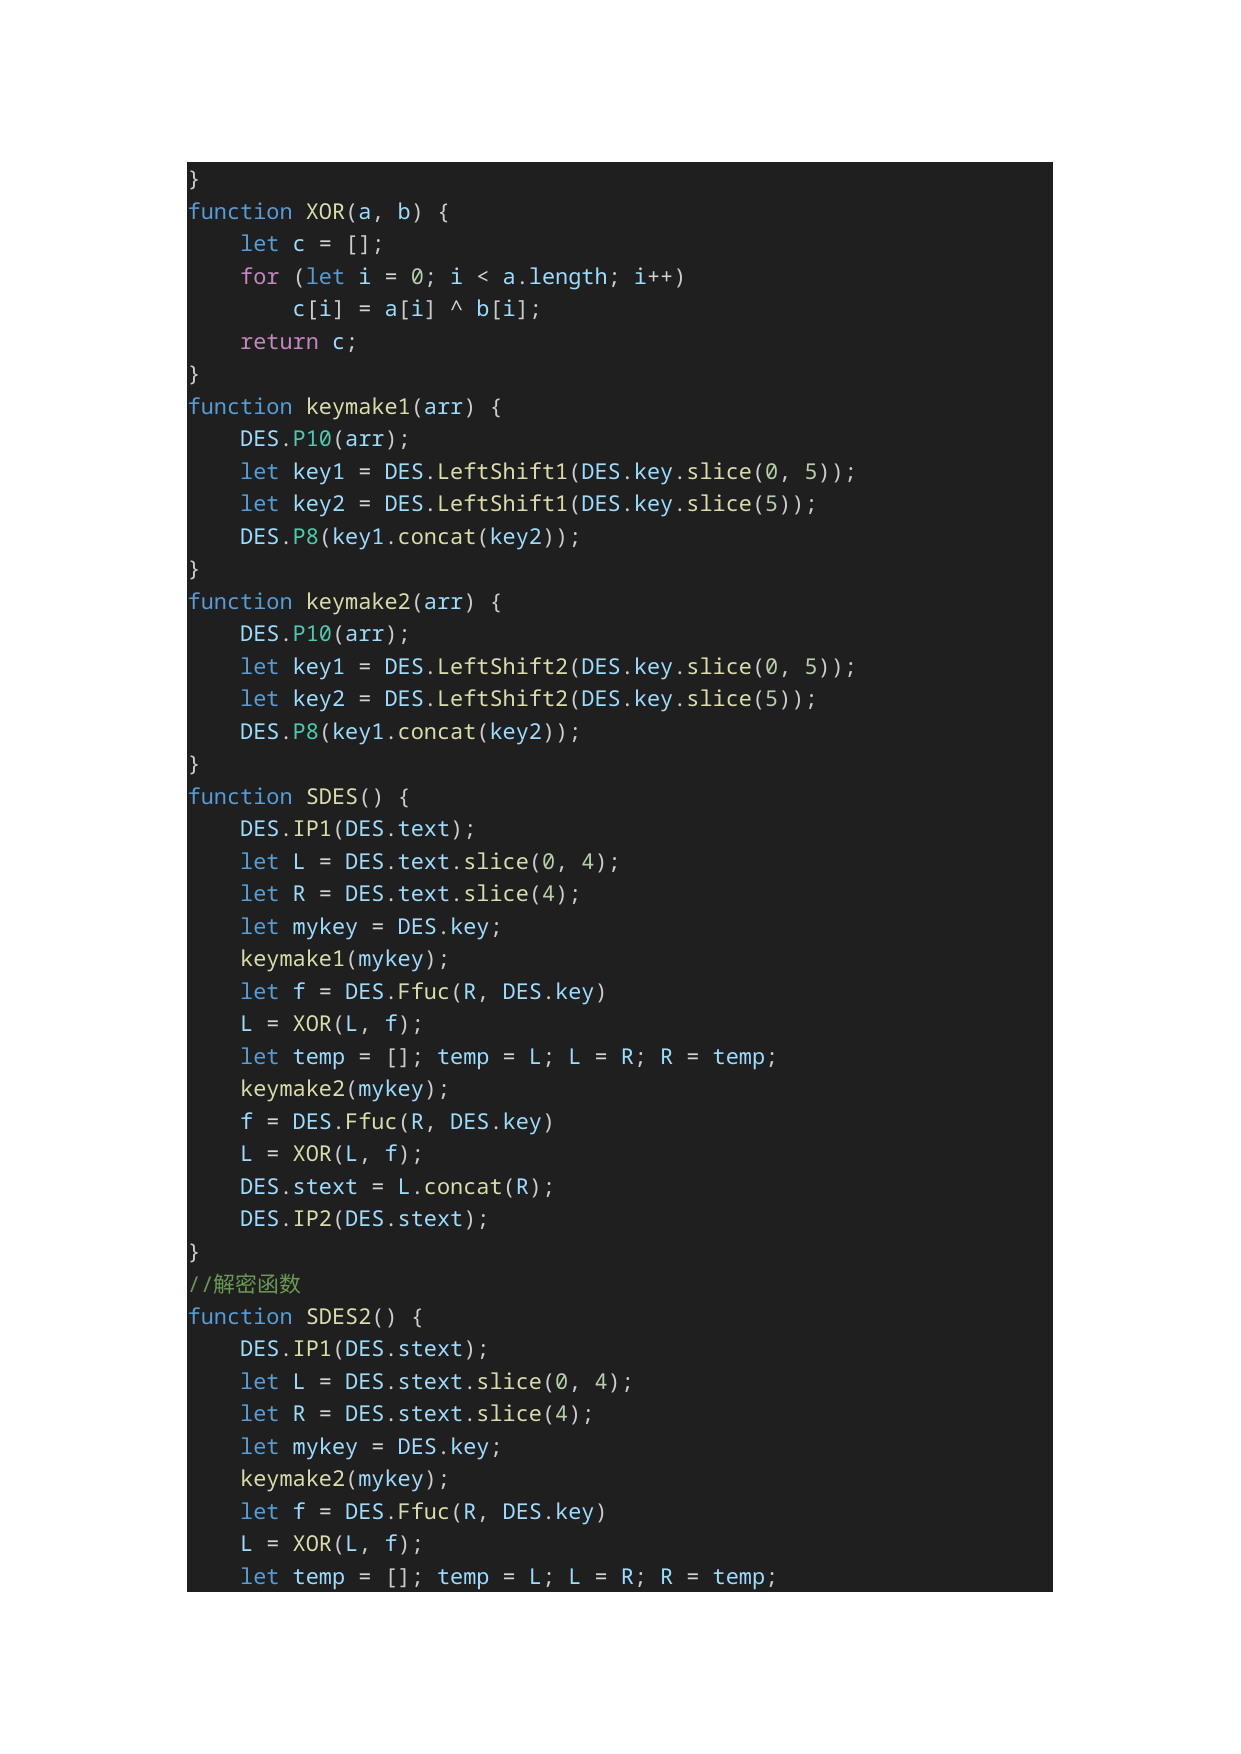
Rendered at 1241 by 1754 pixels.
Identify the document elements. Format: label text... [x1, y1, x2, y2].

text function SDES2() { [187, 1299, 1053, 1332]
text L = XOR(L, f); [187, 1137, 1053, 1169]
text DES.P10(arr); [187, 617, 1053, 649]
text for (let i = 0; i < a.length; i++) [187, 259, 1053, 292]
text let R = DES.text.slice(4); [187, 877, 1053, 909]
text DES.IP1(DES.stext); [187, 1332, 1053, 1364]
text } [187, 357, 1053, 389]
text DES.P10(arr); [187, 422, 1053, 454]
text } [187, 747, 1053, 779]
text L = XOR(L, f); [187, 1007, 1053, 1039]
text keymake1(mykey); [187, 942, 1053, 974]
text function keymake1(arr) { [187, 389, 1053, 422]
text DES.stext = L.concat(R); [187, 1169, 1053, 1202]
text let mykey = DES.key; [187, 1429, 1053, 1462]
text L = XOR(L, f); [187, 1527, 1053, 1559]
text let mykey = DES.key; [187, 909, 1053, 942]
text //解密函数 [187, 1267, 1053, 1299]
text let key1 = DES.LeftShift1(DES.key.slice(0, 5)); [187, 454, 1053, 487]
text DES.P8(key1.concat(key2)); [187, 519, 1053, 552]
text } [187, 1234, 1053, 1267]
text keymake2(mykey); [187, 1462, 1053, 1494]
text return c; [187, 324, 1053, 357]
text f = DES.Ffuc(R, DES.key) [187, 1104, 1053, 1137]
text } [187, 162, 1053, 194]
text c[i] = a[i] ^ b[i]; [187, 292, 1053, 324]
text let f = DES.Ffuc(R, DES.key) [187, 1494, 1053, 1527]
text let key2 = DES.LeftShift1(DES.key.slice(5)); [187, 487, 1053, 519]
text let R = DES.stext.slice(4); [187, 1397, 1053, 1429]
text } [187, 552, 1053, 584]
text DES.IP2(DES.stext); [187, 1202, 1053, 1234]
text let L = DES.stext.slice(0, 4); [187, 1364, 1053, 1397]
text let temp = []; temp = L; L = R; R = temp; [187, 1039, 1053, 1072]
text DES.IP1(DES.text); [187, 812, 1053, 844]
text keymake2(mykey); [187, 1072, 1053, 1104]
text let f = DES.Ffuc(R, DES.key) [187, 974, 1053, 1007]
text let key2 = DES.LeftShift2(DES.key.slice(5)); [187, 682, 1053, 714]
text DES.P8(key1.concat(key2)); [187, 714, 1053, 747]
text let c = []; [187, 227, 1053, 259]
text function SDES() { [187, 779, 1053, 812]
text function keymake2(arr) { [187, 584, 1053, 617]
text let temp = []; temp = L; L = R; R = temp; [187, 1559, 1053, 1592]
text let L = DES.text.slice(0, 4); [187, 844, 1053, 877]
text function XOR(a, b) { [187, 194, 1053, 227]
text let key1 = DES.LeftShift2(DES.key.slice(0, 5)); [187, 649, 1053, 682]
